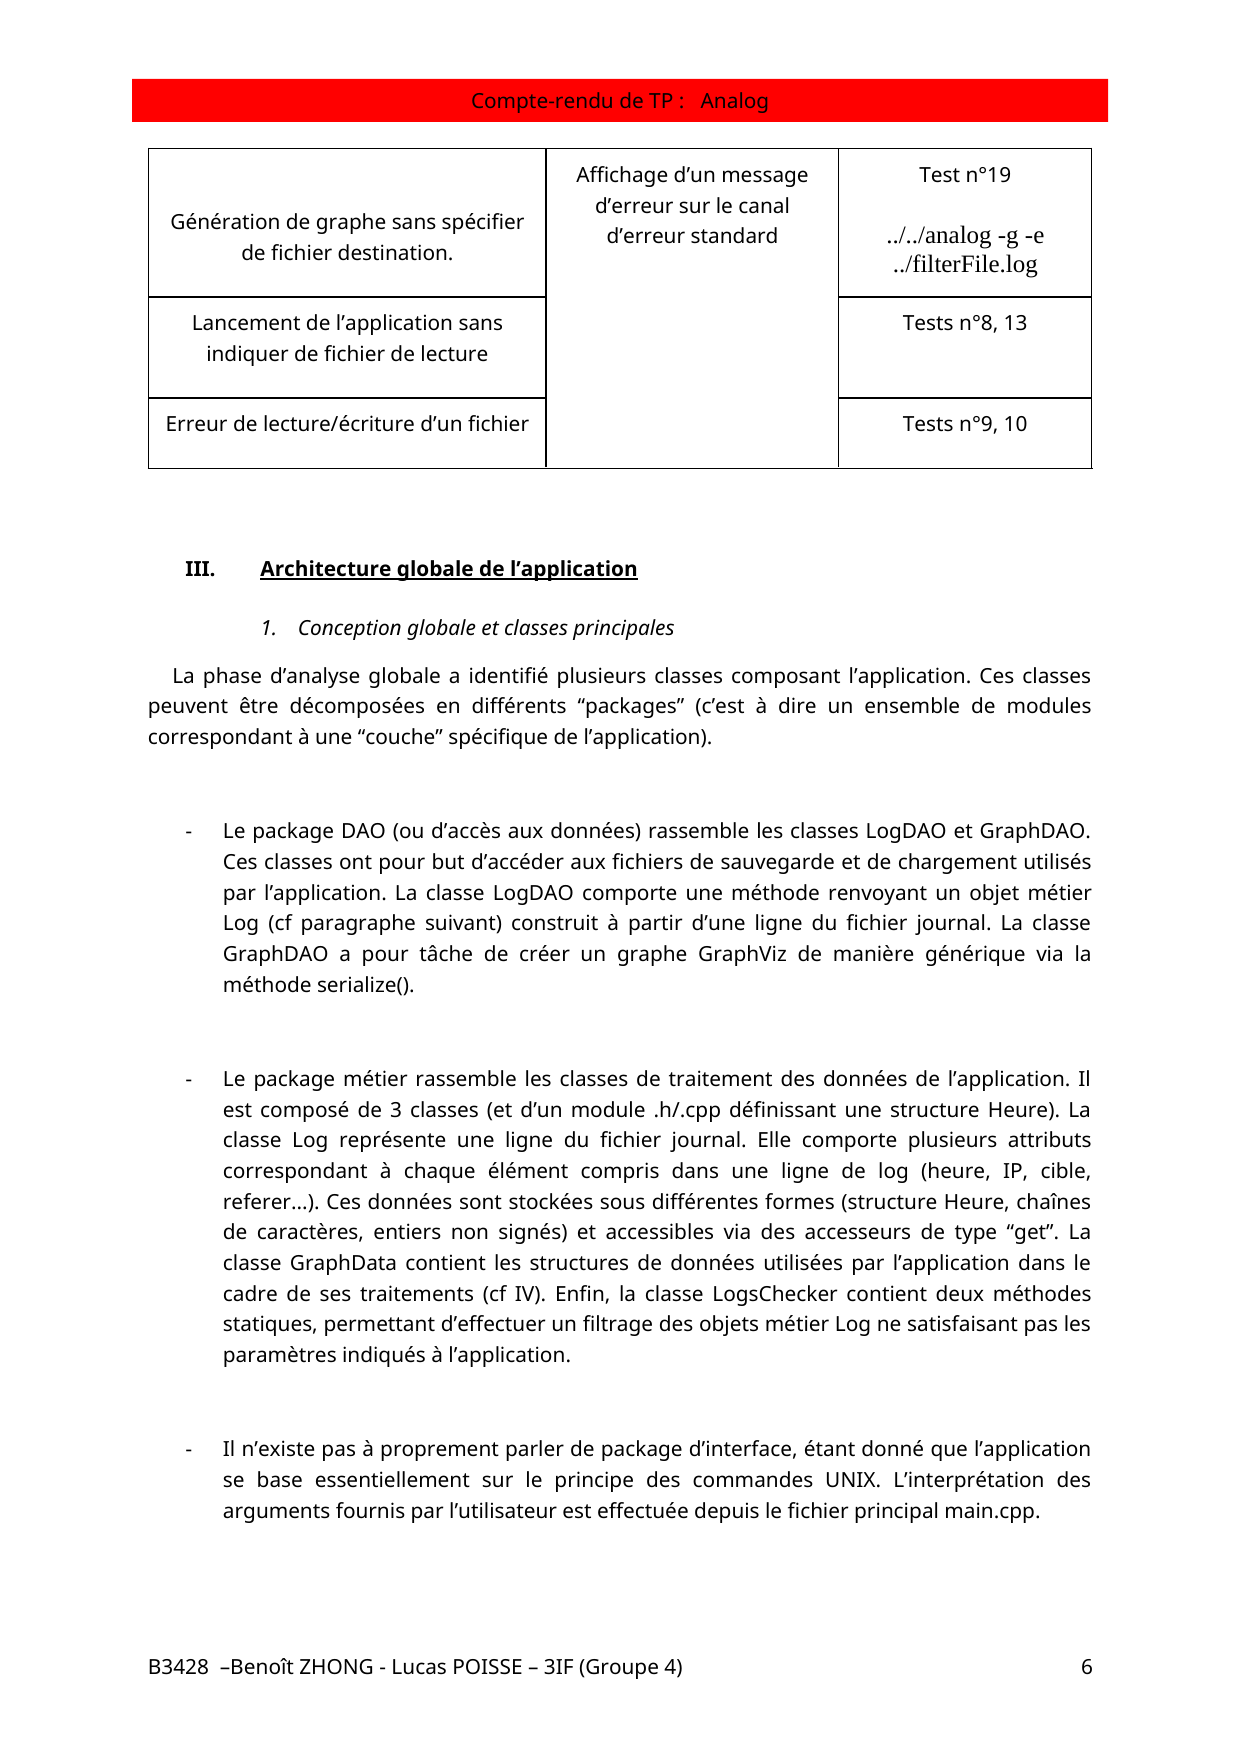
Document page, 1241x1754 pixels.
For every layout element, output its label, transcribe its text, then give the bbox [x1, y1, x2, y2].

text La phase d’analyse globale a identifié plusieurs classes composant l’application. Ces classes peuvent être décomposées en différents “packages” (c’est à dire un ensemble de modules correspondant à une “couche” spécifique de l’application). [148, 661, 1093, 750]
subtitle Architecture globale de l’application [185, 554, 1093, 583]
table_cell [547, 149, 838, 467]
list Il n’existe pas à proprement parler de package d’interface, étant donné que l’application se base essentiellement sur le principe des commandes UNIX. L’interprétation des arguments fournis par l’utilisateur est effectuée depuis le fichier principal main.cpp. [185, 1434, 1093, 1524]
list Le package DAO (ou d’accès aux données) rassemble les classes LogDAO et GraphDAO. Ces classes ont pour but d’accéder aux fichiers de sauvegarde et de chargement utilisés par l’application. La classe LogDAO comporte une méthode renvoyant un objet métier Log (cf paragraphe suivant) construit à partir d’une ligne du fichier journal. La classe GraphDAO a pour tâche de créer un graphe GraphViz de manière générique via la méthode serialize(). [185, 817, 1093, 998]
table_cell Test n°19 ../../analog -g -e ../filterFile.log [839, 149, 1091, 296]
subtitle Conception globale et classes principales [260, 613, 1093, 642]
table_cell Tests n°8, 13 [839, 298, 1091, 397]
table_cell Tests n°9, 10 [839, 399, 1091, 467]
table_cell Lancement de l’application sans indiquer de fichier de lecture [149, 298, 545, 397]
table_cell Erreur de lecture/écriture d’un fichier [149, 399, 545, 467]
list Le package métier rassemble les classes de traitement des données de l’application. Il est composé de 3 classes (et d’un module .h/.cpp définissant une structure Heure). La classe Log représente une ligne du fichier journal. Elle comporte plusieurs attributs correspondant à chaque élément compris dans une ligne de log (heure, IP, cible, referer...). Ces données sont stockées sous différentes formes (structure Heure, chaînes de caractères, entiers non signés) et accessibles via des accesseurs de type “get”. La classe GraphData contient les structures de données utilisées par l’application dans le cadre de ses traitements (cf IV). Enfin, la classe LogsChecker contient deux méthodes statiques, permettant d’effectuer un filtrage des objets métier Log ne satisfaisant pas les paramètres indiqués à l’application. [185, 1064, 1093, 1368]
table_cell Génération de graphe sans spécifier de fichier destination. [149, 149, 545, 296]
